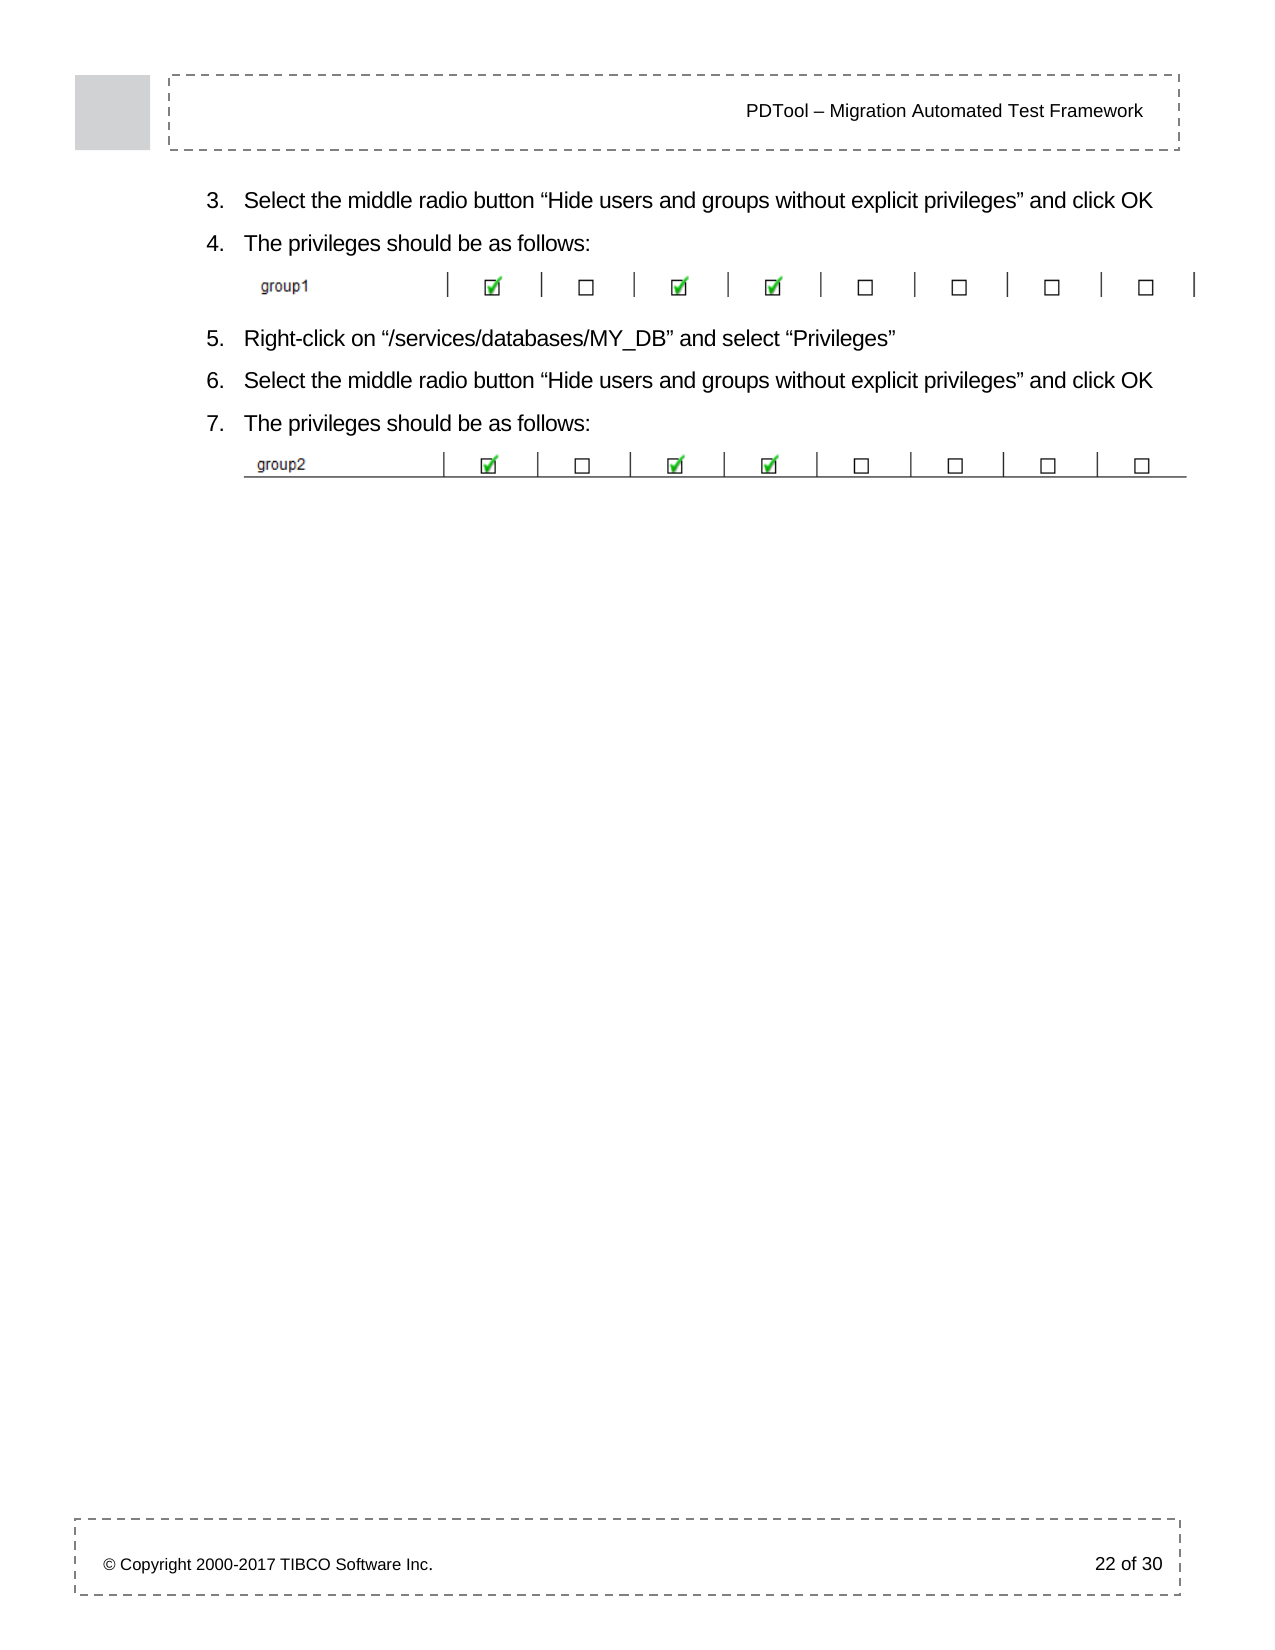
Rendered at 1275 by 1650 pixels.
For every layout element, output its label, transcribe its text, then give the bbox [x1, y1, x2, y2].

picture [243, 452, 1187, 479]
list Select the middle radio button “Hide users and groups without explicit privileges” and click OK [206, 367, 1191, 394]
list The privileges should be as follows: [206, 230, 1191, 257]
list Right-click on “/services/databases/MY_DB” and select “Privileges” [206, 324, 1191, 351]
list Select the middle radio button “Hide users and groups without explicit privileges” and click OK [206, 187, 1191, 214]
picture [243, 272, 1196, 297]
list The privileges should be as follows: [206, 410, 1191, 436]
